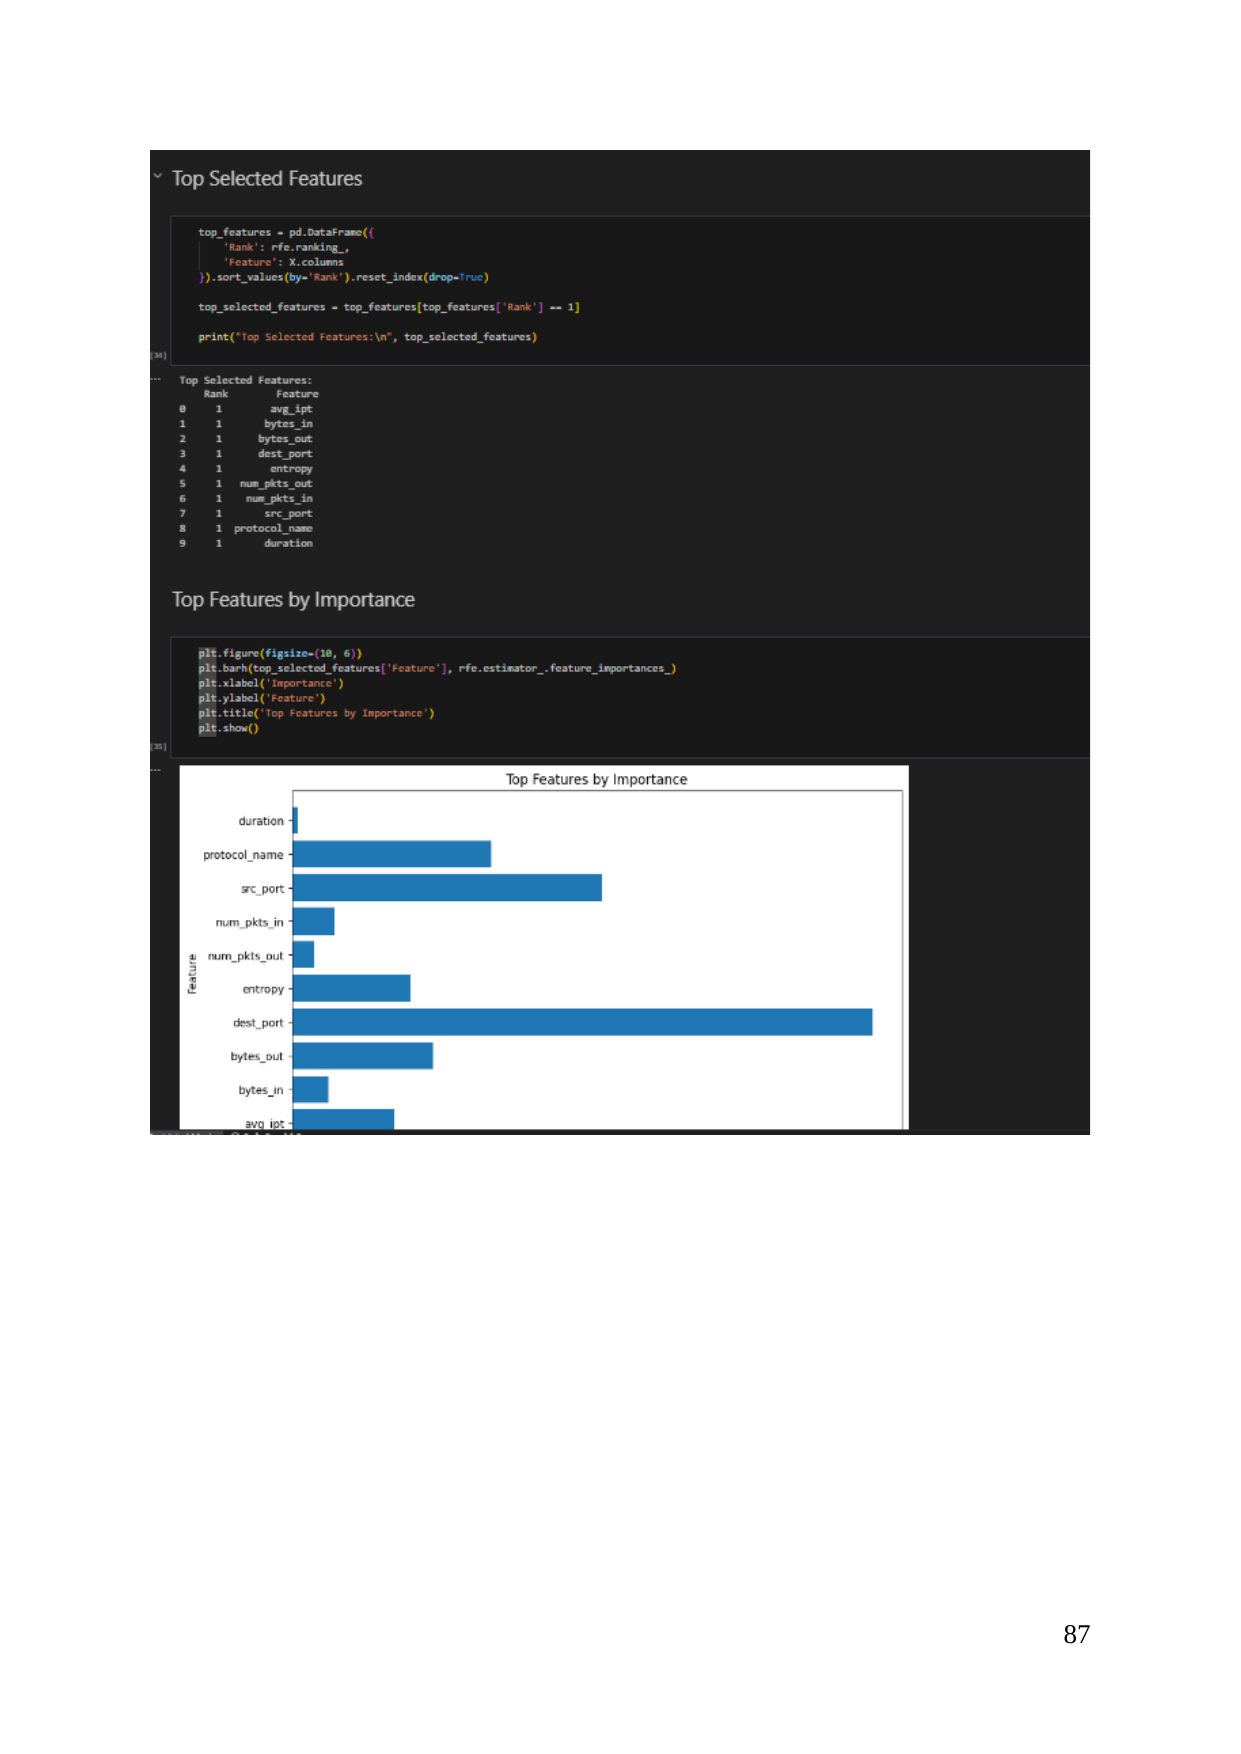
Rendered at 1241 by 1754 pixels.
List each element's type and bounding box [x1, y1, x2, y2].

picture [150, 150, 1091, 1135]
